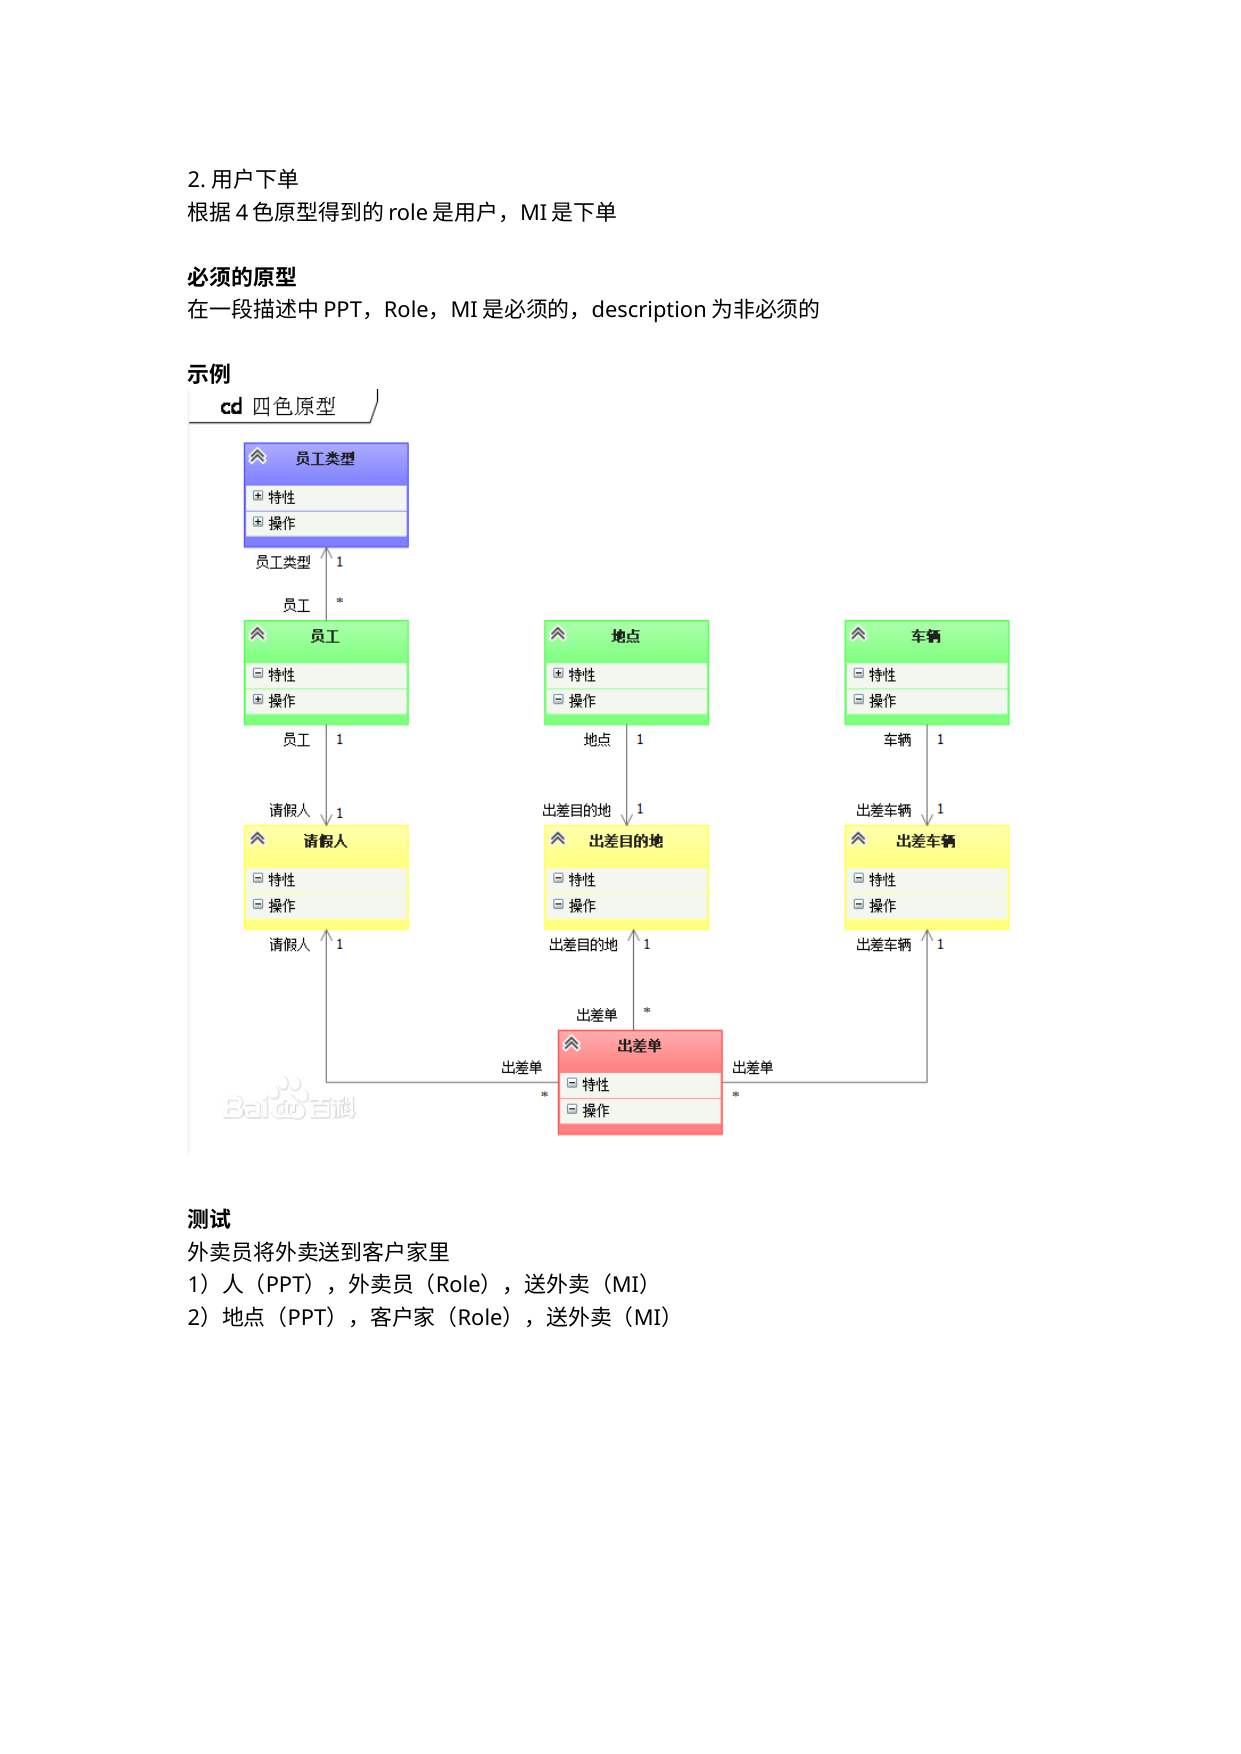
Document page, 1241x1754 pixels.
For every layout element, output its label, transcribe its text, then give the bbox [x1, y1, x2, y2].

list 地点（PPT），客户家（Role），送外卖（MI） [187, 1299, 1053, 1332]
list 人（PPT），外卖员（Role），送外卖（MI） [187, 1267, 1053, 1299]
list 外卖员将外卖送到客户家里 [187, 1234, 1053, 1267]
picture [187, 389, 1054, 1155]
list 根据4色原型得到的role是用户，MI是下单 [187, 194, 1053, 227]
list 示例 [187, 357, 1053, 389]
list 用户下单 [187, 162, 1053, 194]
list 测试 [187, 1202, 1053, 1234]
list 必须的原型 [187, 259, 1053, 292]
list 在一段描述中PPT，Role，MI是必须的，description为非必须的 [187, 292, 1053, 324]
